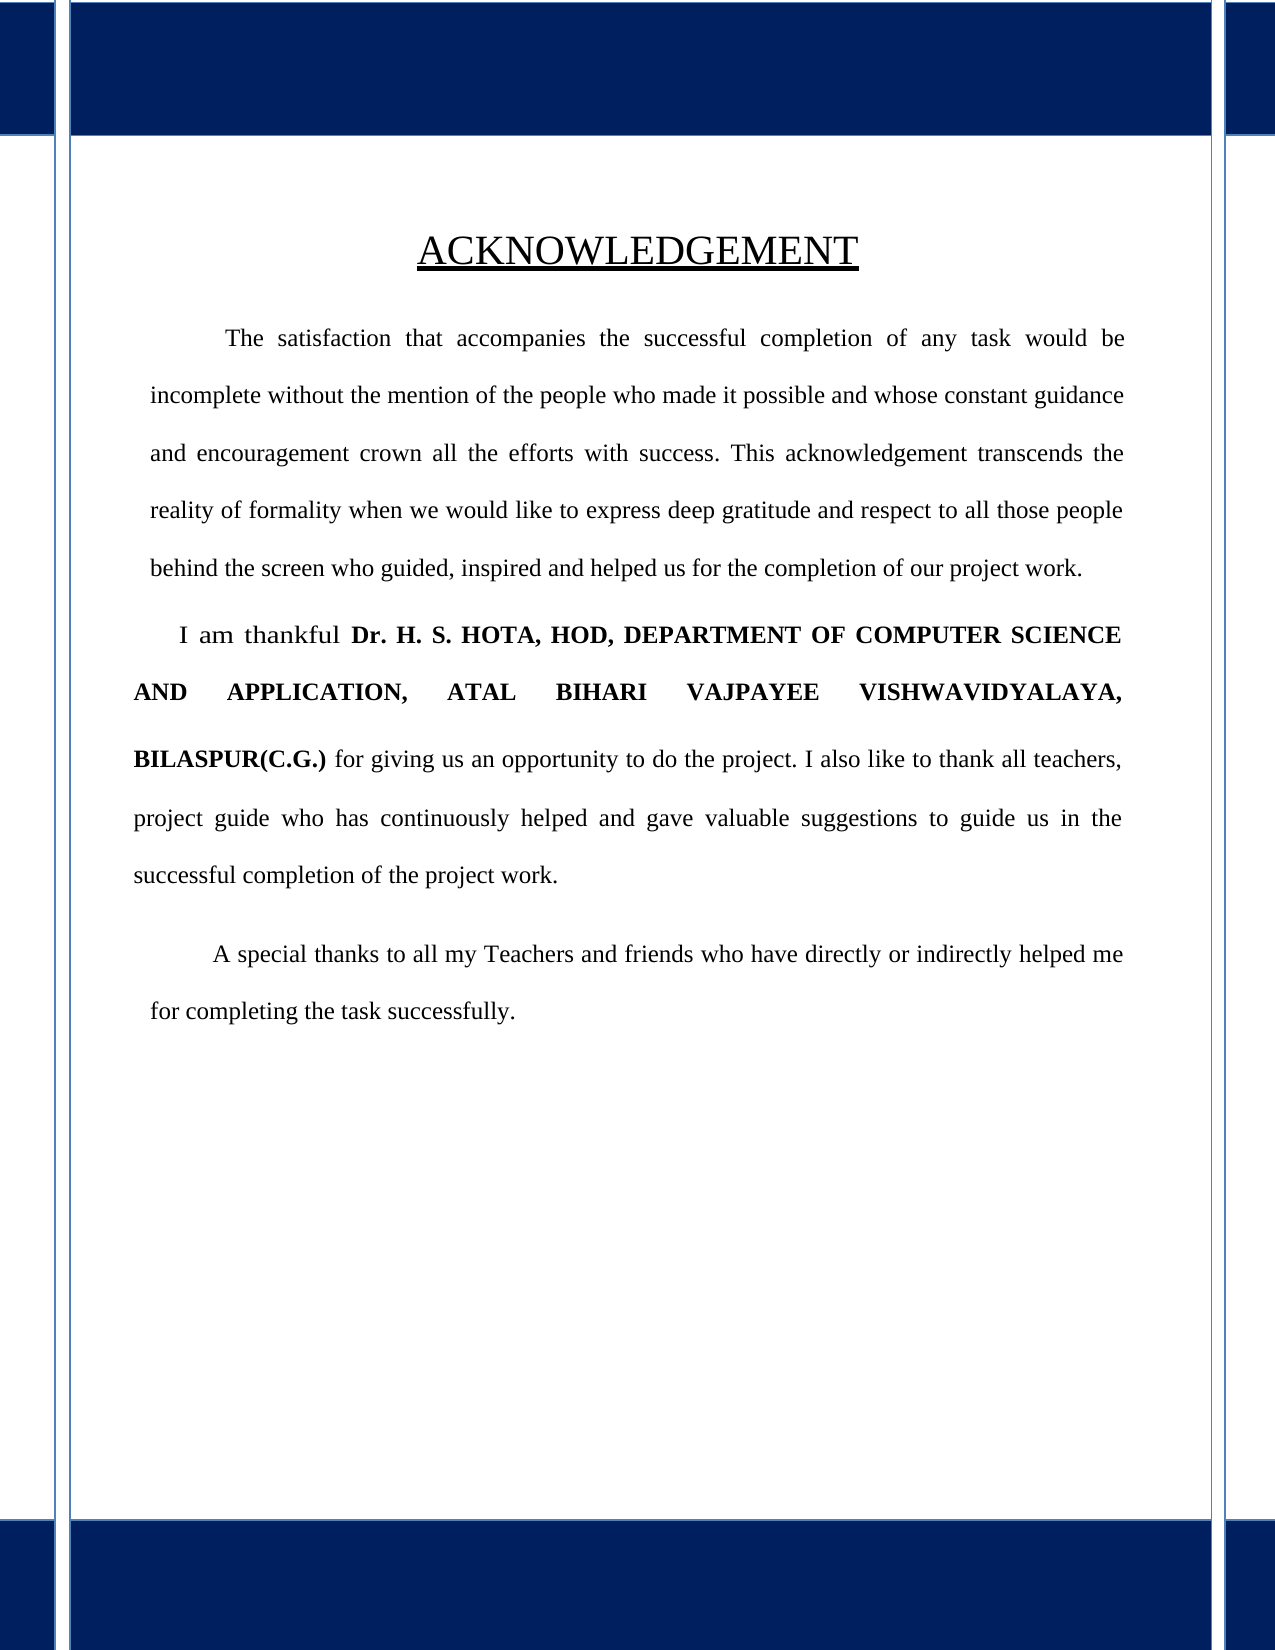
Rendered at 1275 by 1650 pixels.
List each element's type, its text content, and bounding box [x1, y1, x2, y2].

text I am thankful Dr. H. S. HOTA, HOD, DEPARTMENT OF COMPUTER SCIENCE AND APPLICATION, ATAL BIHARI VAJPAYEE VISHWAVIDYALAYA, BILASPUR(C.G.) for giving us an opportunity to do the project. I also like to thank all teachers, project guide who has continuously helped and gave valuable suggestions to guide us in the successful completion of the project work. [133, 620, 1123, 889]
subtitle ACKNOWLEDGEMENT [151, 225, 1124, 273]
text A special thanks to all my Teachers and friends who have directly or indirectly helped me for completing the task successfully. [150, 939, 1125, 1025]
text The satisfaction that accompanies the successful completion of any task would be incomplete without the mention of the people who made it possible and whose constant guidance and encouragement crown all the efforts with success. This acknowledgement transcends the reality of formality when we would like to express deep gratitude and respect to all those people behind the screen who guided, inspired and helped us for the completion of our project work. [150, 323, 1125, 582]
